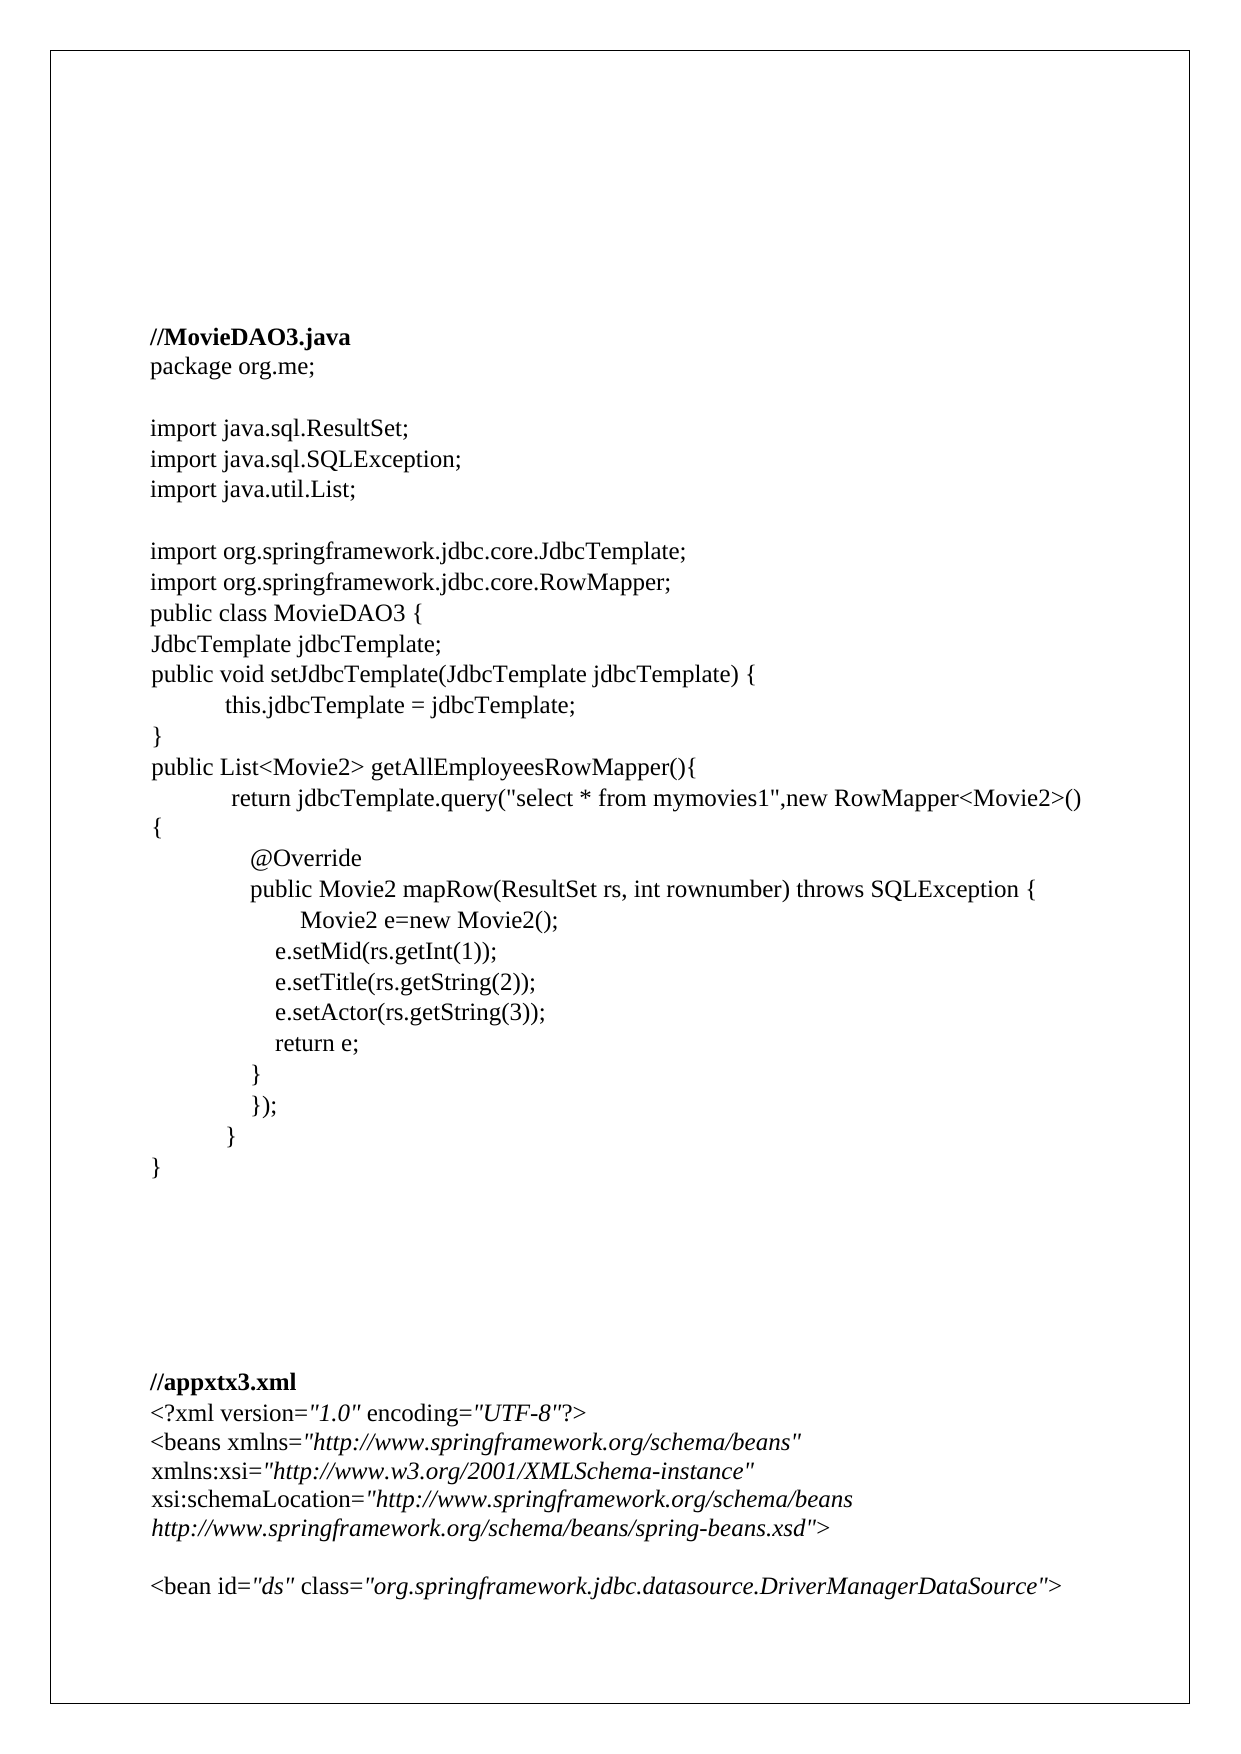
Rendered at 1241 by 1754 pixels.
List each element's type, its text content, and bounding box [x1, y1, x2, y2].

text import org.springframework.jdbc.core.RowMapper; [150, 567, 1090, 596]
text import java.sql.SQLException; [150, 444, 1090, 472]
text import java.sql.ResultSet; [150, 413, 1090, 442]
text import org.springframework.jdbc.core.JdbcTemplate; [150, 536, 1090, 565]
text } [150, 1059, 1090, 1088]
text this.jdbcTemplate = jdbcTemplate; [150, 690, 1090, 719]
text //appxtx3.xml [150, 1367, 1090, 1396]
text public Movie2 mapRow(ResultSet rs, int rownumber) throws SQLException { [150, 874, 1090, 903]
text } [150, 721, 1090, 750]
text public class MovieDAO3 { [150, 598, 1090, 627]
text return jdbcTemplate.query("select * from mymovies1",new RowMapper<Movie2>(){ [150, 783, 1090, 841]
text xmlns:xsi="http://www.w3.org/2001/XMLSchema-instance" [150, 1456, 1090, 1484]
text <beans xmlns="http://www.springframework.org/schema/beans" [150, 1427, 1090, 1456]
text Movie2 e=new Movie2(); [150, 905, 1090, 934]
text e.setActor(rs.getString(3)); [150, 997, 1090, 1026]
text } [150, 1152, 1090, 1180]
text <?xml version="1.0" encoding="UTF-8"?> [150, 1398, 1090, 1427]
text }); [150, 1090, 1090, 1119]
text public List<Movie2> getAllEmployeesRowMapper(){ [150, 752, 1090, 781]
text import java.util.List; [150, 474, 1090, 503]
text JdbcTemplate jdbcTemplate; [150, 629, 1090, 657]
text e.setTitle(rs.getString(2)); [150, 967, 1090, 995]
text return e; [150, 1028, 1090, 1057]
text public void setJdbcTemplate(JdbcTemplate jdbcTemplate) { [150, 659, 1090, 688]
text } [150, 1121, 1090, 1149]
text xsi:schemaLocation="http://www.springframework.org/schema/beans http://www.springframework.org/schema/beans/spring-beans.xsd"> [150, 1484, 1090, 1542]
text e.setMid(rs.getInt(1)); [150, 936, 1090, 964]
text <bean id="ds" class="org.springframework.jdbc.datasource.DriverManagerDataSource"> [150, 1571, 1090, 1599]
text //MovieDAO3.java [150, 322, 1090, 351]
text package org.me; [150, 351, 1090, 380]
text @Override [150, 843, 1090, 872]
